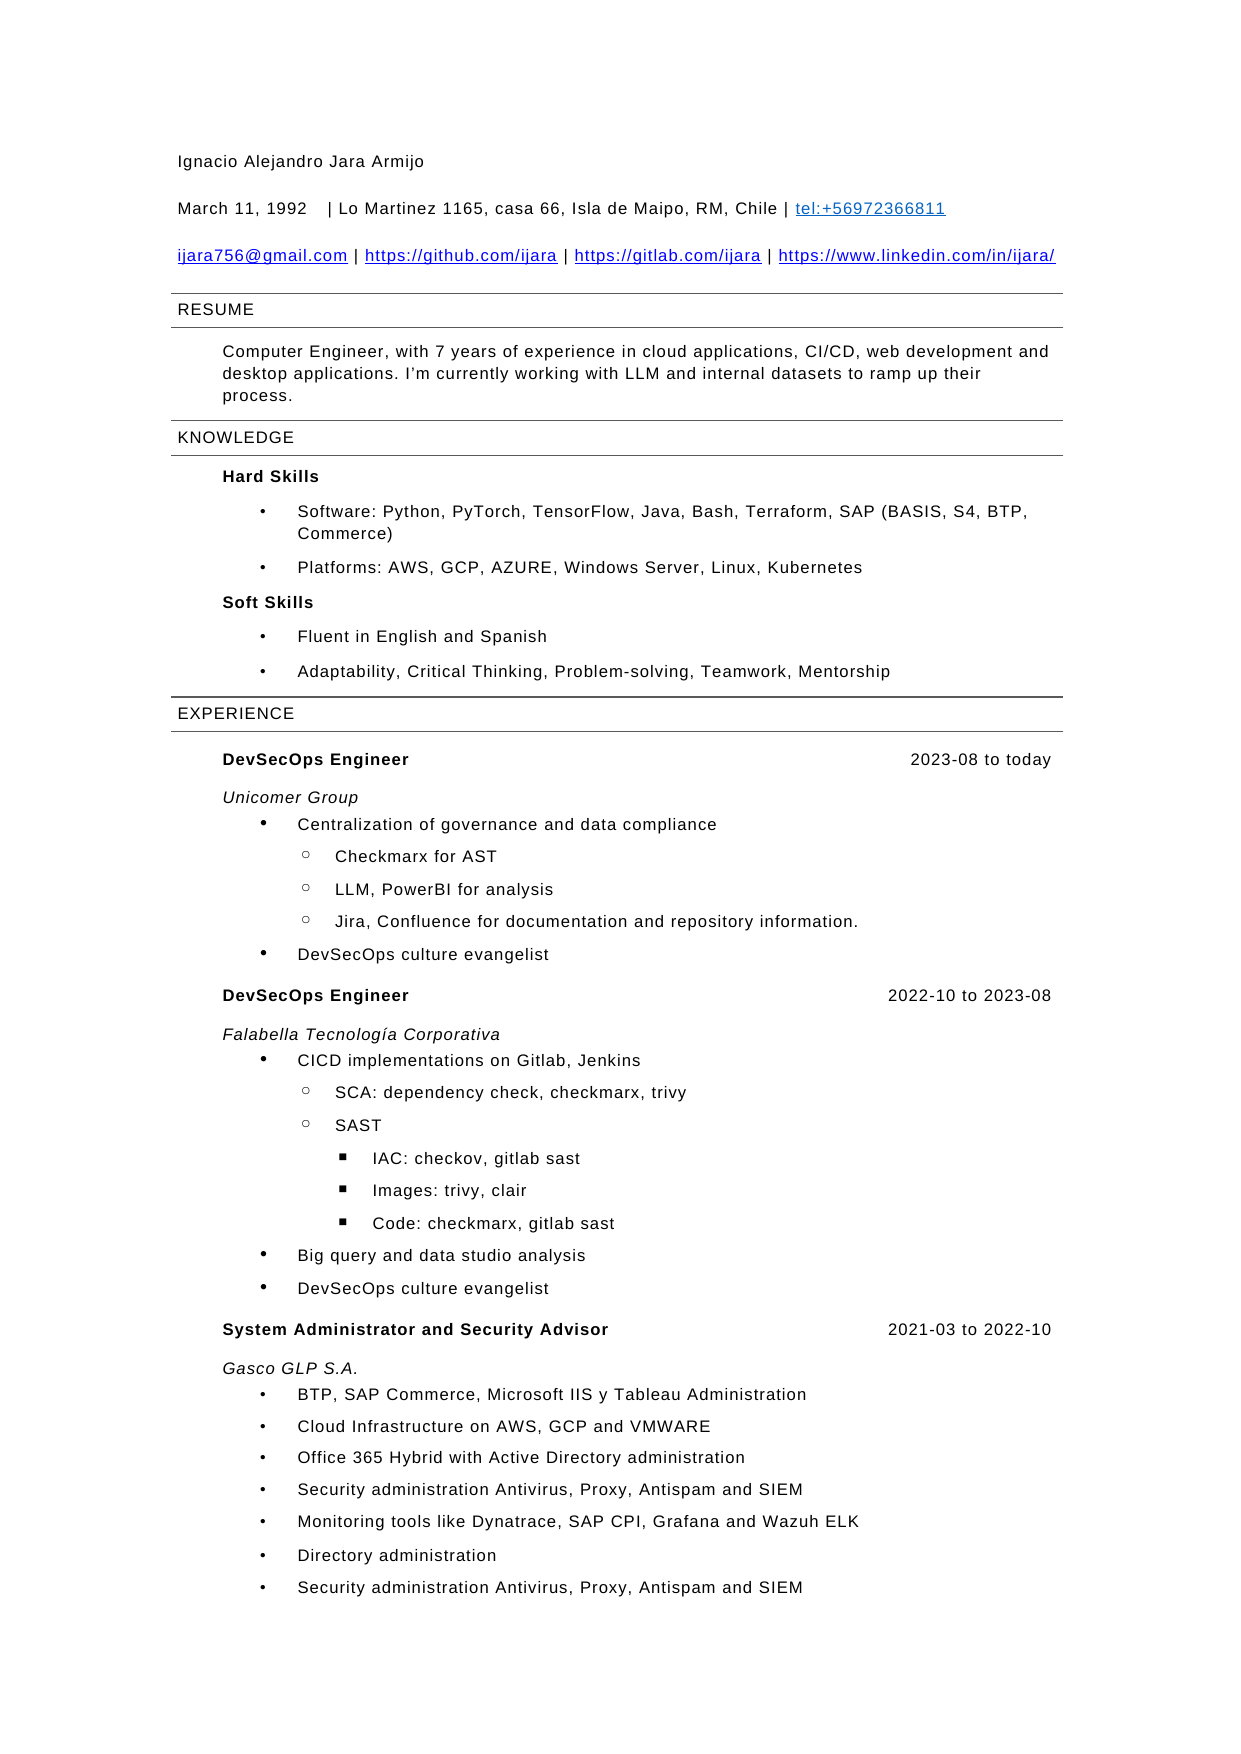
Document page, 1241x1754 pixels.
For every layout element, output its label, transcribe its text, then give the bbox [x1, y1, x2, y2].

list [260, 1512, 1063, 1531]
text Gasco GLP S.A. [222, 1358, 1063, 1378]
list Software: Python, PyTorch, TensorFlow, Java, Bash, Terraform, SAP (BASIS, S4, BTP, Commerce) [260, 502, 1063, 543]
table_header System Administrator and Security Advisor [177, 1311, 836, 1354]
list Jira, Confluence for documentation and repository information. [297, 912, 1063, 932]
list Cloud Infrastructure on AWS, GCP and VMWARE [260, 1416, 1063, 1436]
table_header 2023-08 to today [836, 741, 1063, 784]
list SCA: dependency check, checkmarx, trivy [297, 1083, 1063, 1103]
list Directory administration [260, 1546, 1063, 1566]
list Platforms: AWS, GCP, AZURE, Windows Server, Linux, Kubernetes [260, 558, 1063, 577]
list IAC: checkov, gitlab sast [335, 1148, 1063, 1168]
subtitle Soft Skills [222, 593, 1063, 612]
subtitle Resume [171, 294, 1063, 327]
list Security administration Antivirus, Proxy, Antispam and SIEM [260, 1578, 1063, 1597]
list SAST [297, 1116, 1063, 1136]
table_header 2021-03 to 2022-10 [836, 1311, 1063, 1354]
subtitle Experience [171, 698, 1063, 731]
subtitle Knowledge [171, 421, 1063, 455]
text Unicomer Group [222, 788, 1063, 807]
list Centralization of governance and data compliance [260, 814, 1063, 834]
subtitle Hard Skills [222, 467, 1063, 486]
list Code: checkmarx, gitlab sast [335, 1214, 1063, 1234]
list BTP, SAP Commerce, Microsoft IIS y Tableau Administration [260, 1384, 1063, 1404]
list Security administration Antivirus, Proxy, Antispam and SIEM [260, 1480, 1063, 1499]
text Falabella Tecnología Corporativa [222, 1024, 1063, 1044]
table_header 2022-10 to 2023-08 [836, 978, 1063, 1020]
list DevSecOps culture evangelist [260, 1279, 1063, 1299]
list DevSecOps culture evangelist [260, 945, 1063, 965]
list Images: trivy, clair [335, 1181, 1063, 1201]
list Checkmarx for AST [297, 847, 1063, 867]
list Office 365 Hybrid with Active Directory administration [260, 1448, 1063, 1467]
list LLM, PowerBI for analysis [297, 880, 1063, 900]
table_header Computer Engineer, with 7 years of experience in cloud applications, CI/CD, web development and desktop applications. I’m currently working with LLM and internal datasets to ramp up their process. [177, 338, 1063, 412]
text ijara756@gmail.com | https://github.com/ijara | https://gitlab.com/ijara | https://www.linkedin.com/in/ijara/ [177, 246, 1063, 265]
table_header DevSecOps Engineer [177, 978, 836, 1020]
list Fluent in English and Spanish [260, 627, 1063, 647]
text March 11, 1992 | Lo Martinez 1165, casa 66, Isla de Maipo, RM, Chile | tel:+56972366811 [177, 199, 1063, 218]
list CICD implementations on Gitlab, Jenkins [260, 1051, 1063, 1071]
table_header DevSecOps Engineer [177, 741, 836, 784]
list Adaptability, Critical Thinking, Problem-solving, Teamwork, Mentorship [260, 662, 1063, 681]
list Big query and data studio analysis [260, 1246, 1063, 1266]
text Ignacio Alejandro Jara Armijo [177, 152, 1063, 171]
